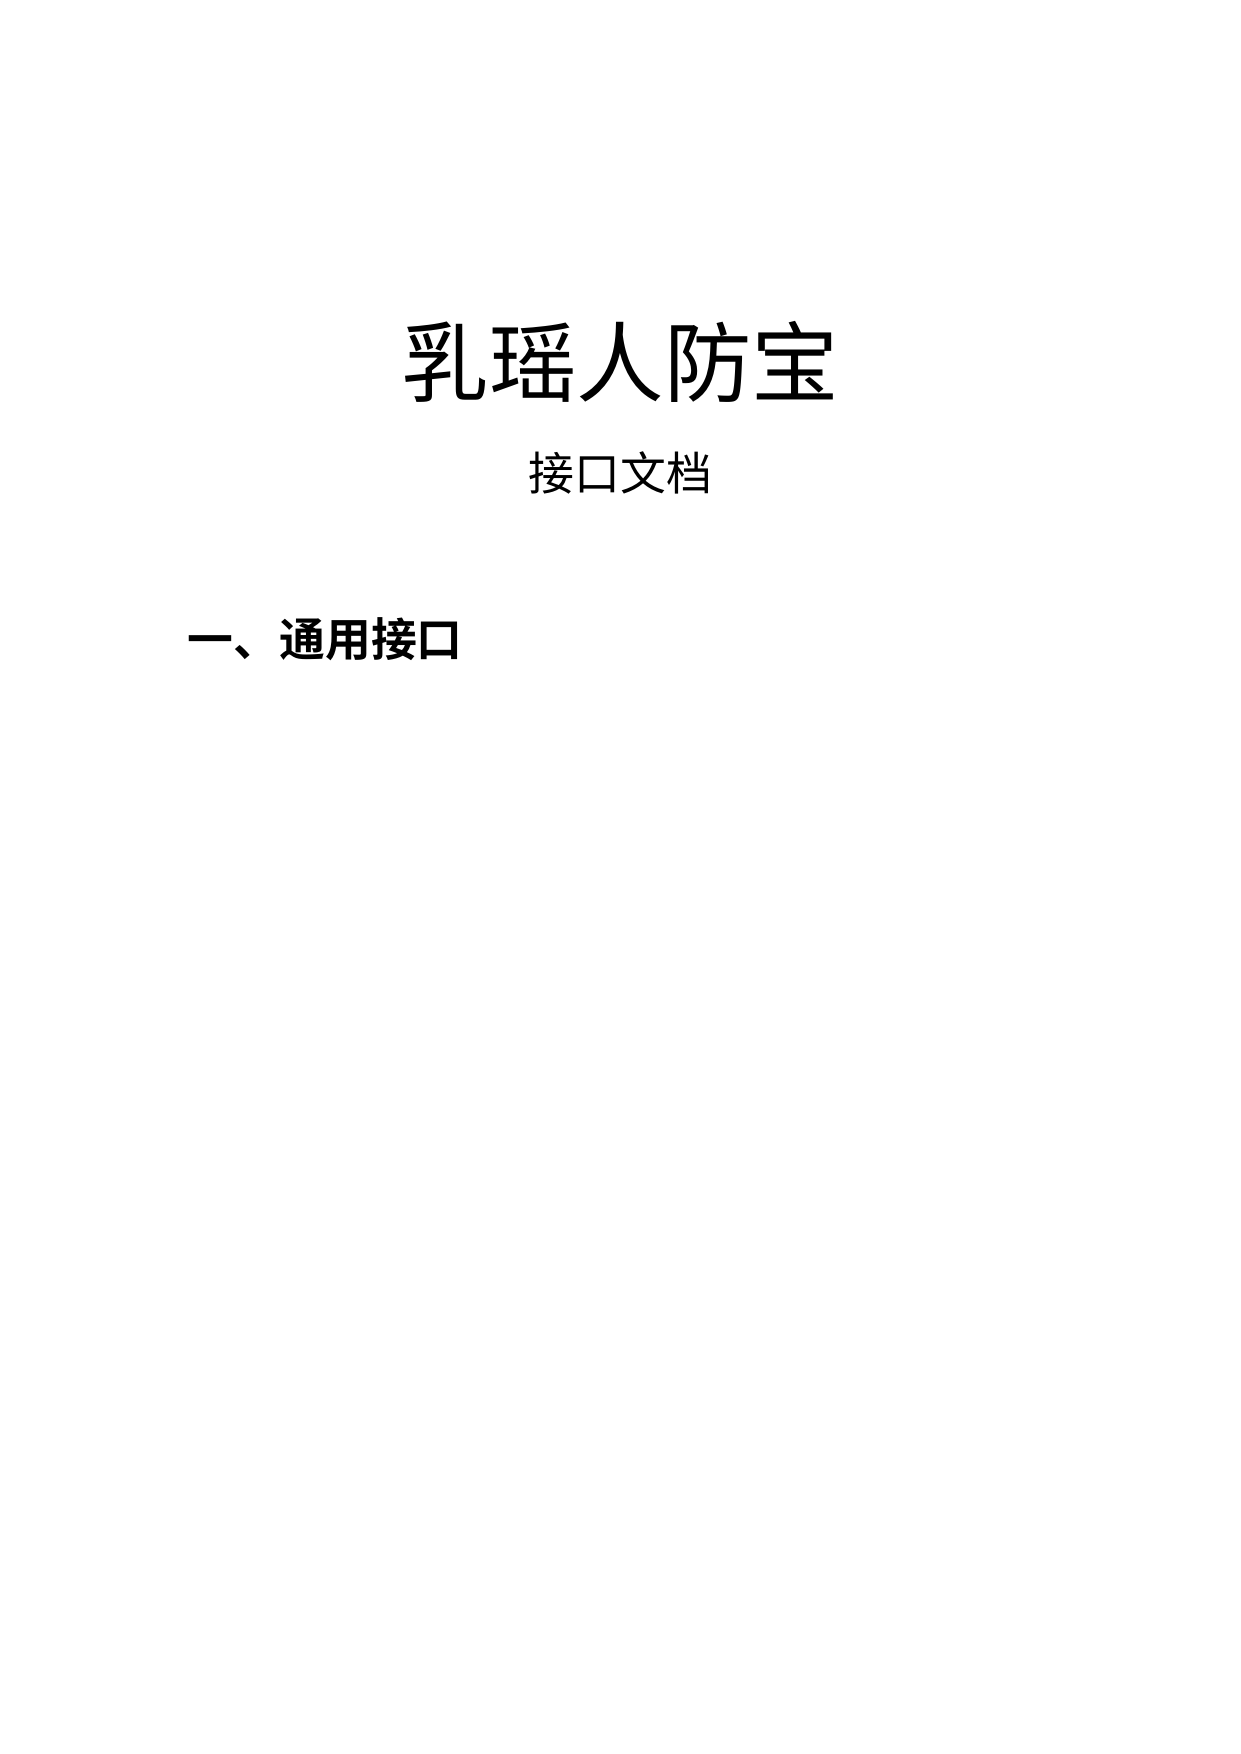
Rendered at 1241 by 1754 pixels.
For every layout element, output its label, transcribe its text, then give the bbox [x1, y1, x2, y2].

text 乳瑶人防宝 [187, 292, 1053, 422]
text 接口文档 [187, 422, 1053, 552]
subtitle 一、通用接口 [187, 587, 1053, 685]
